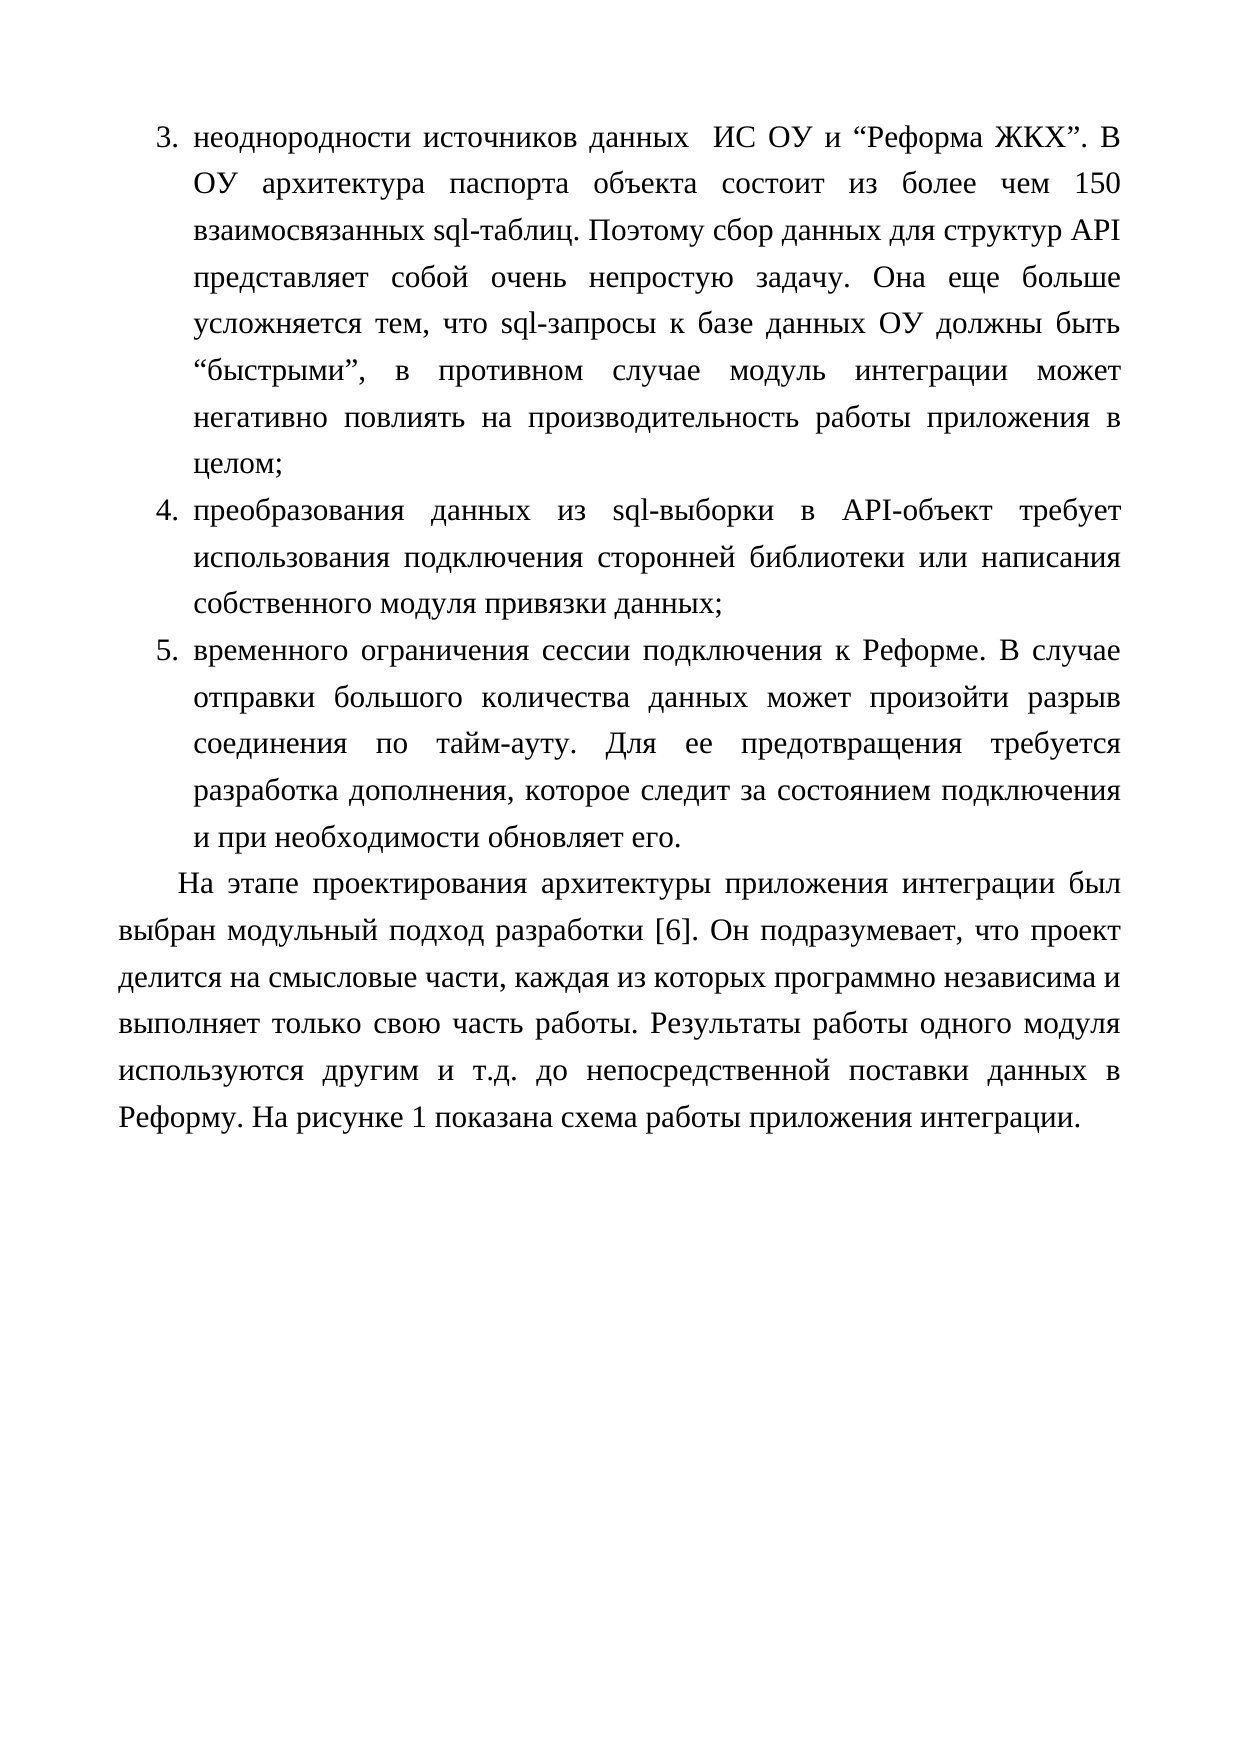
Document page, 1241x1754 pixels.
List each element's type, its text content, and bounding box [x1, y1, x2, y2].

list преобразования данных из sql-выборки в API-объект требует использования подключения сторонней библиотеки или написания собственного модуля привязки данных; [156, 491, 1122, 621]
list временного ограничения сессии подключения к Реформе. В случае отправки большого количества данных может произойти разрыв соединения по тайм-ауту. Для ее предотвращения требуется разработка дополнения, которое следит за состоянием подключения и при необходимости обновляет его. [156, 631, 1122, 854]
text На этапе проектирования архитектуры приложения интеграции был выбран модульный подход разработки [6]. Он подразумевает, что проект делится на смысловые части, каждая из которых программно независима и выполняет только свою часть работы. Результаты работы одного модуля используются другим и т.д. до непосредственной поставки данных в Реформу. На рисунке 1 показана схема работы приложения интеграции. [118, 865, 1122, 1134]
list неоднородности источников данных ИС ОУ и “Реформа ЖКХ”. В ОУ архитектура паспорта объекта состоит из более чем 150 взаимосвязанных sql-таблиц. Поэтому сбор данных для структур API представляет собой очень непростую задачу. Она еще больше усложняется тем, что sql-запросы к базе данных ОУ должны быть “быстрыми”, в противном случае модуль интеграции может негативно повлиять на производительность работы приложения в целом; [156, 118, 1122, 481]
